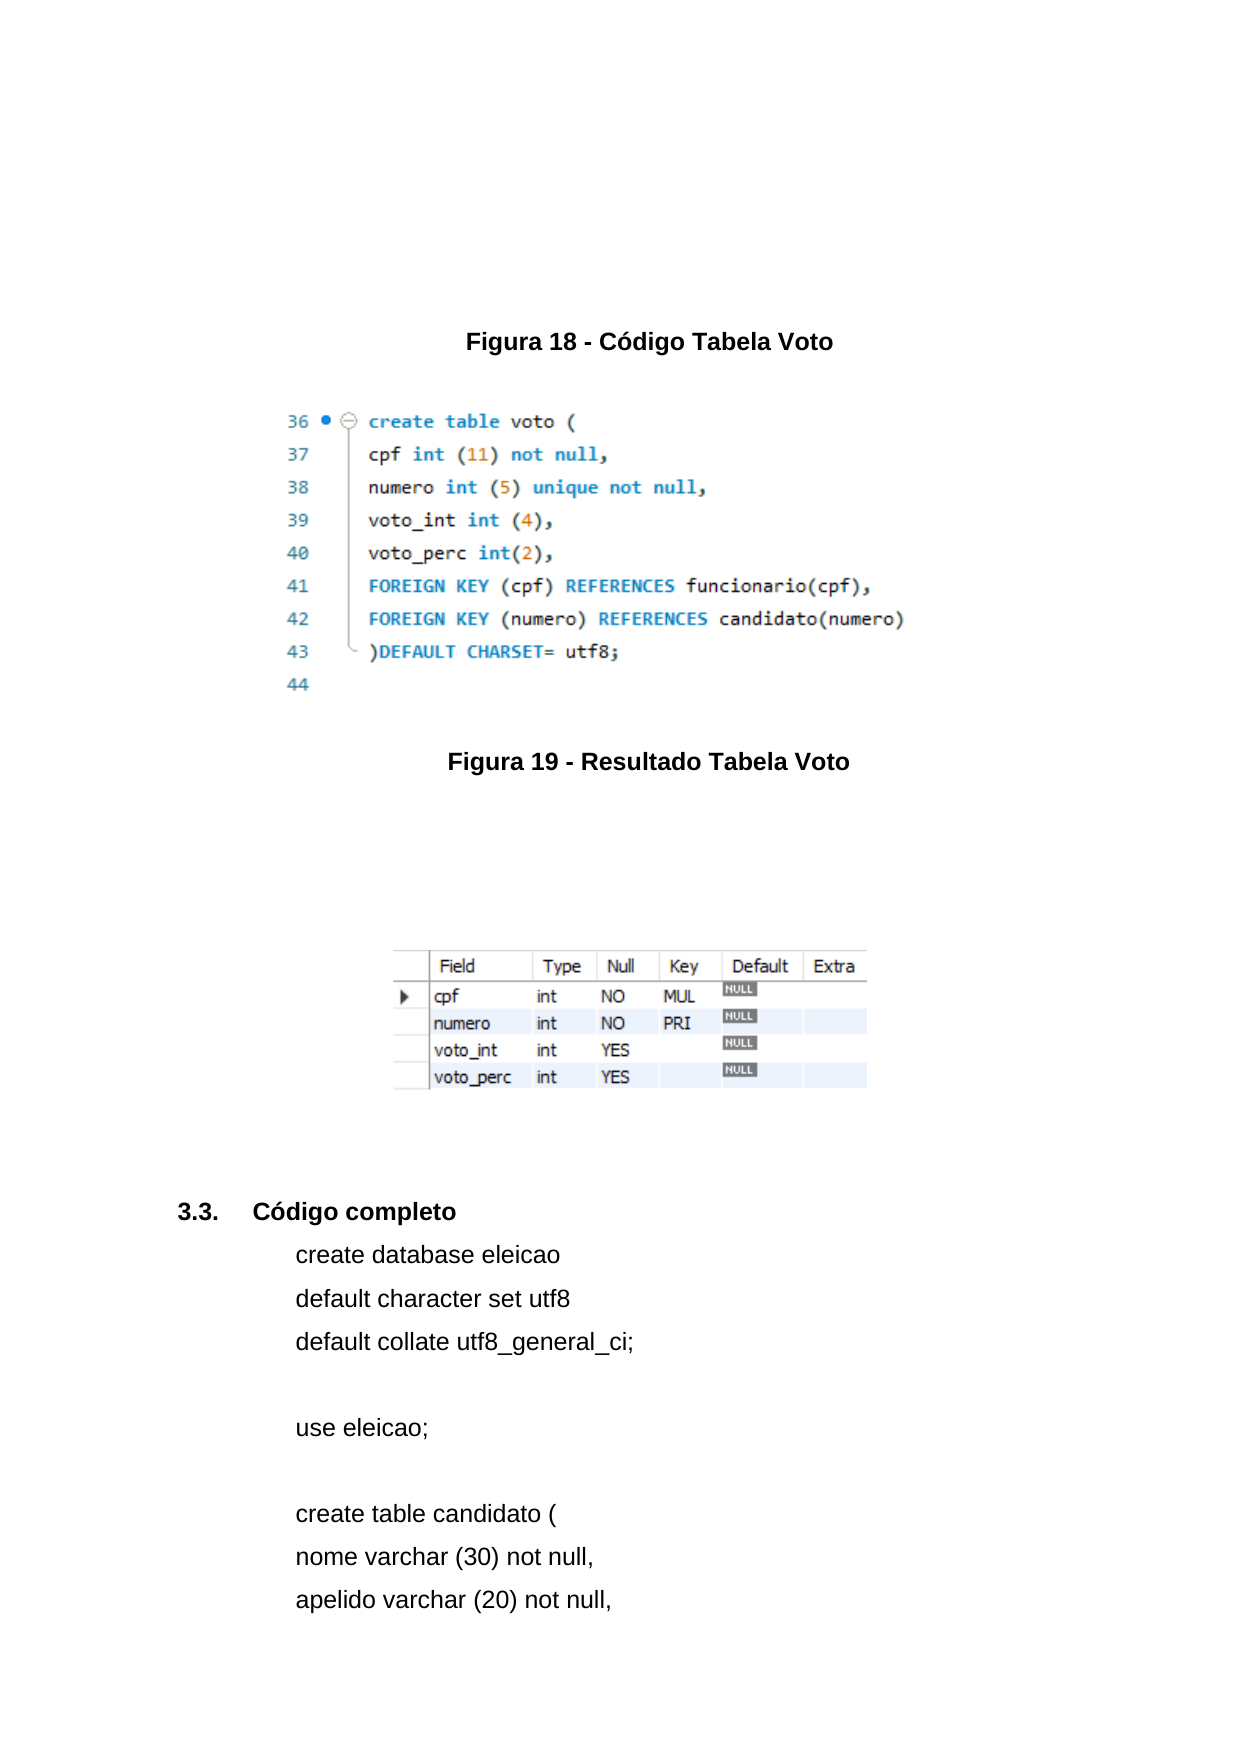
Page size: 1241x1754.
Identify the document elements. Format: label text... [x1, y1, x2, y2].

text default collate utf8_general_ci; [177, 1327, 1122, 1356]
text use eleicao; [177, 1413, 1122, 1442]
text apelido varchar (20) not null, [177, 1586, 1122, 1614]
text default character set utf8 [177, 1284, 1122, 1312]
picture [393, 950, 867, 1093]
subtitle Código completo [177, 1197, 1122, 1226]
text create table candidato ( [177, 1499, 1122, 1528]
text nome varchar (30) not null, [177, 1542, 1122, 1571]
text create database eleicao [177, 1241, 1122, 1269]
picture [259, 403, 982, 702]
